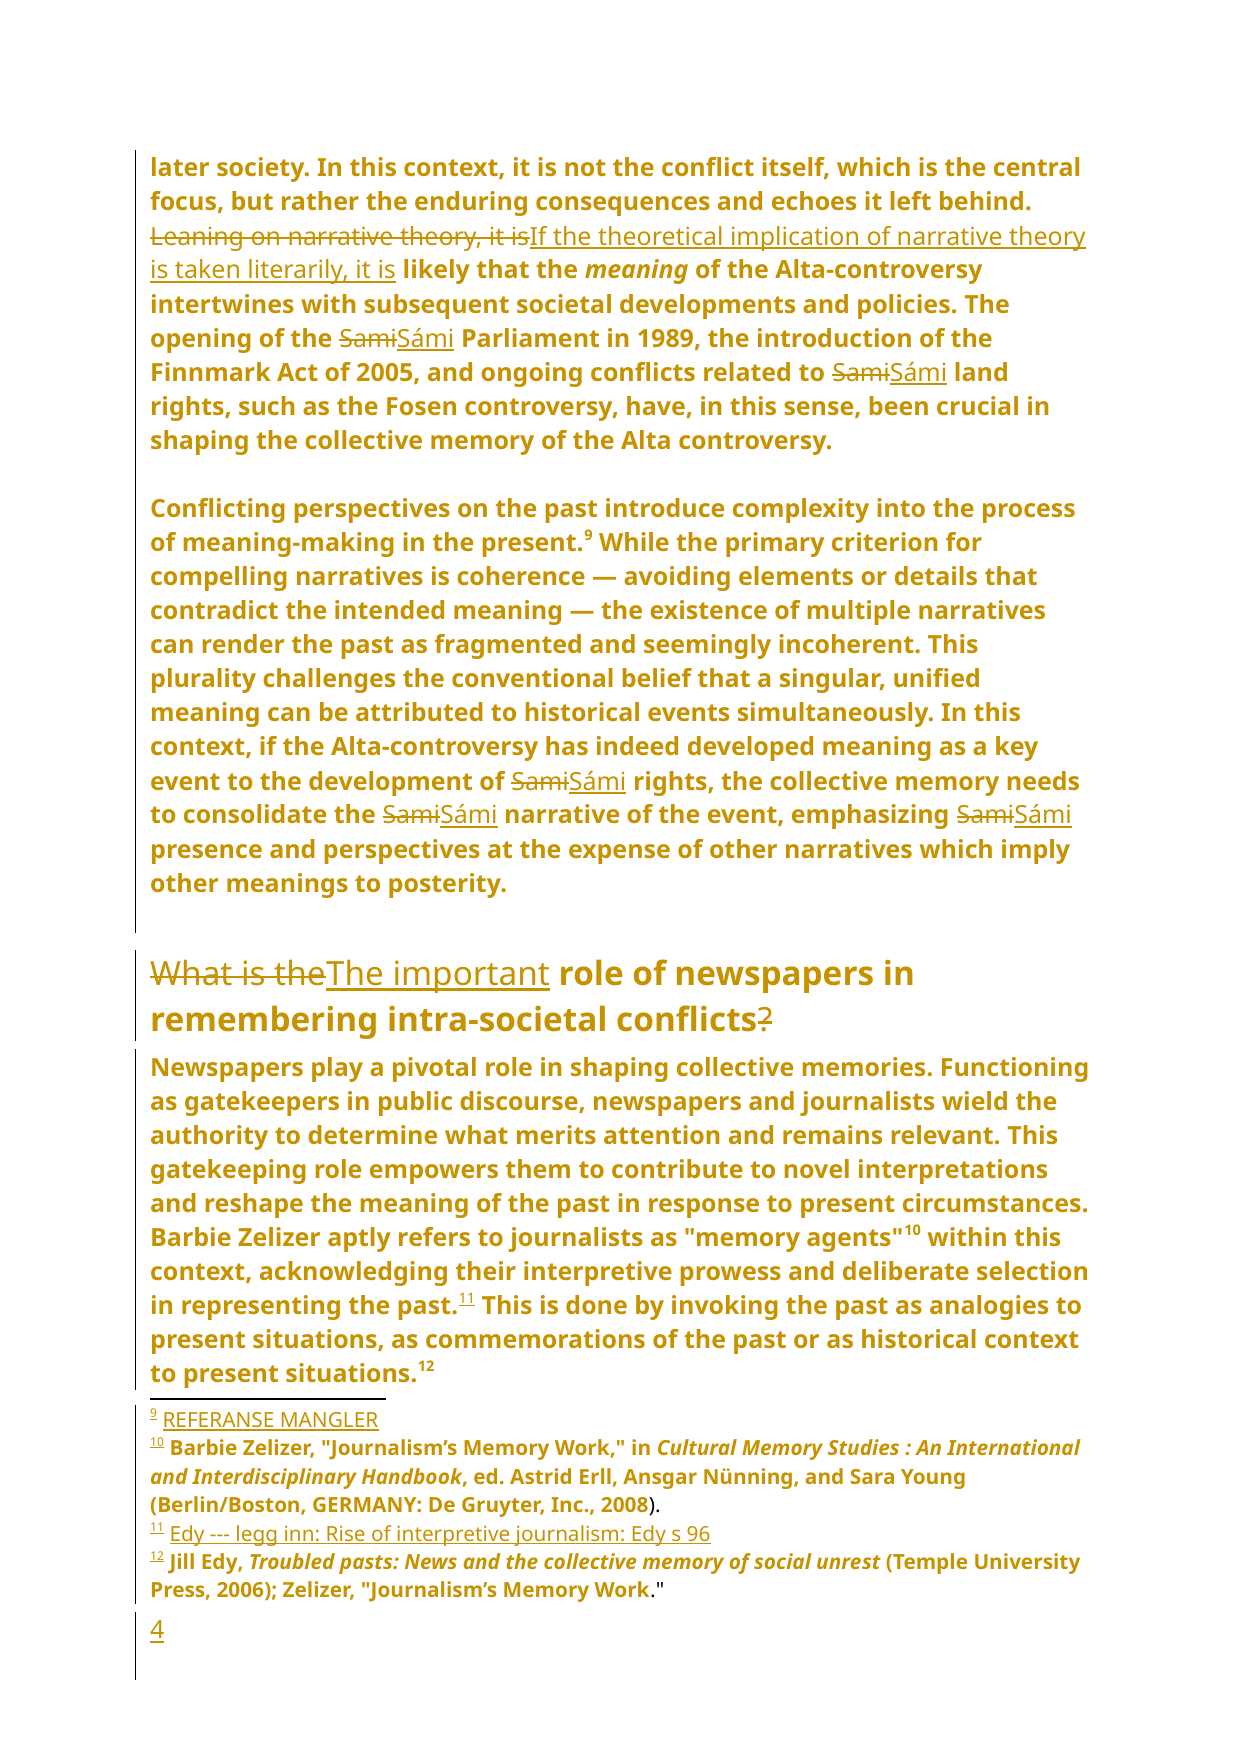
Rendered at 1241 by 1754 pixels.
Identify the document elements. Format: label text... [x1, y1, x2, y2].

text Newspapers play a pivotal role in shaping collective memories. Functioning as gatekeepers in public discourse, newspapers and journalists wield the authority to determine what merits attention and remains relevant. This gatekeeping role empowers them to contribute to novel interpretations and reshape the meaning of the past in response to present circumstances. Barbie Zelizer aptly refers to journalists as "memory agents" within this context, acknowledging their interpretive prowess and deliberate selection in representing the past. This is done by invoking the past as analogies to present situations, as commemorations of the past or as historical context to present situations. [150, 1049, 1090, 1390]
subtitle role of newspapers in remembering intra-societal conflicts [150, 950, 1090, 1041]
text Conflicting perspectives on the past introduce complexity into the process of meaning-making in the present. While the primary criterion for compelling narratives is coherence — avoiding elements or details that contradict the intended meaning — the existence of multiple narratives can render the past as fragmented and seemingly incoherent. This plurality challenges the conventional belief that a singular, unified meaning can be attributed to historical events simultaneously. In this context, if the Alta-controversy has indeed developed meaning as a key event to the development of rights, the collective memory needs to consolidate the narrative of the event, emphasizing presence and perspectives at the expense of other narratives which imply other meanings to posterity. [150, 491, 1090, 899]
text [150, 150, 1090, 457]
